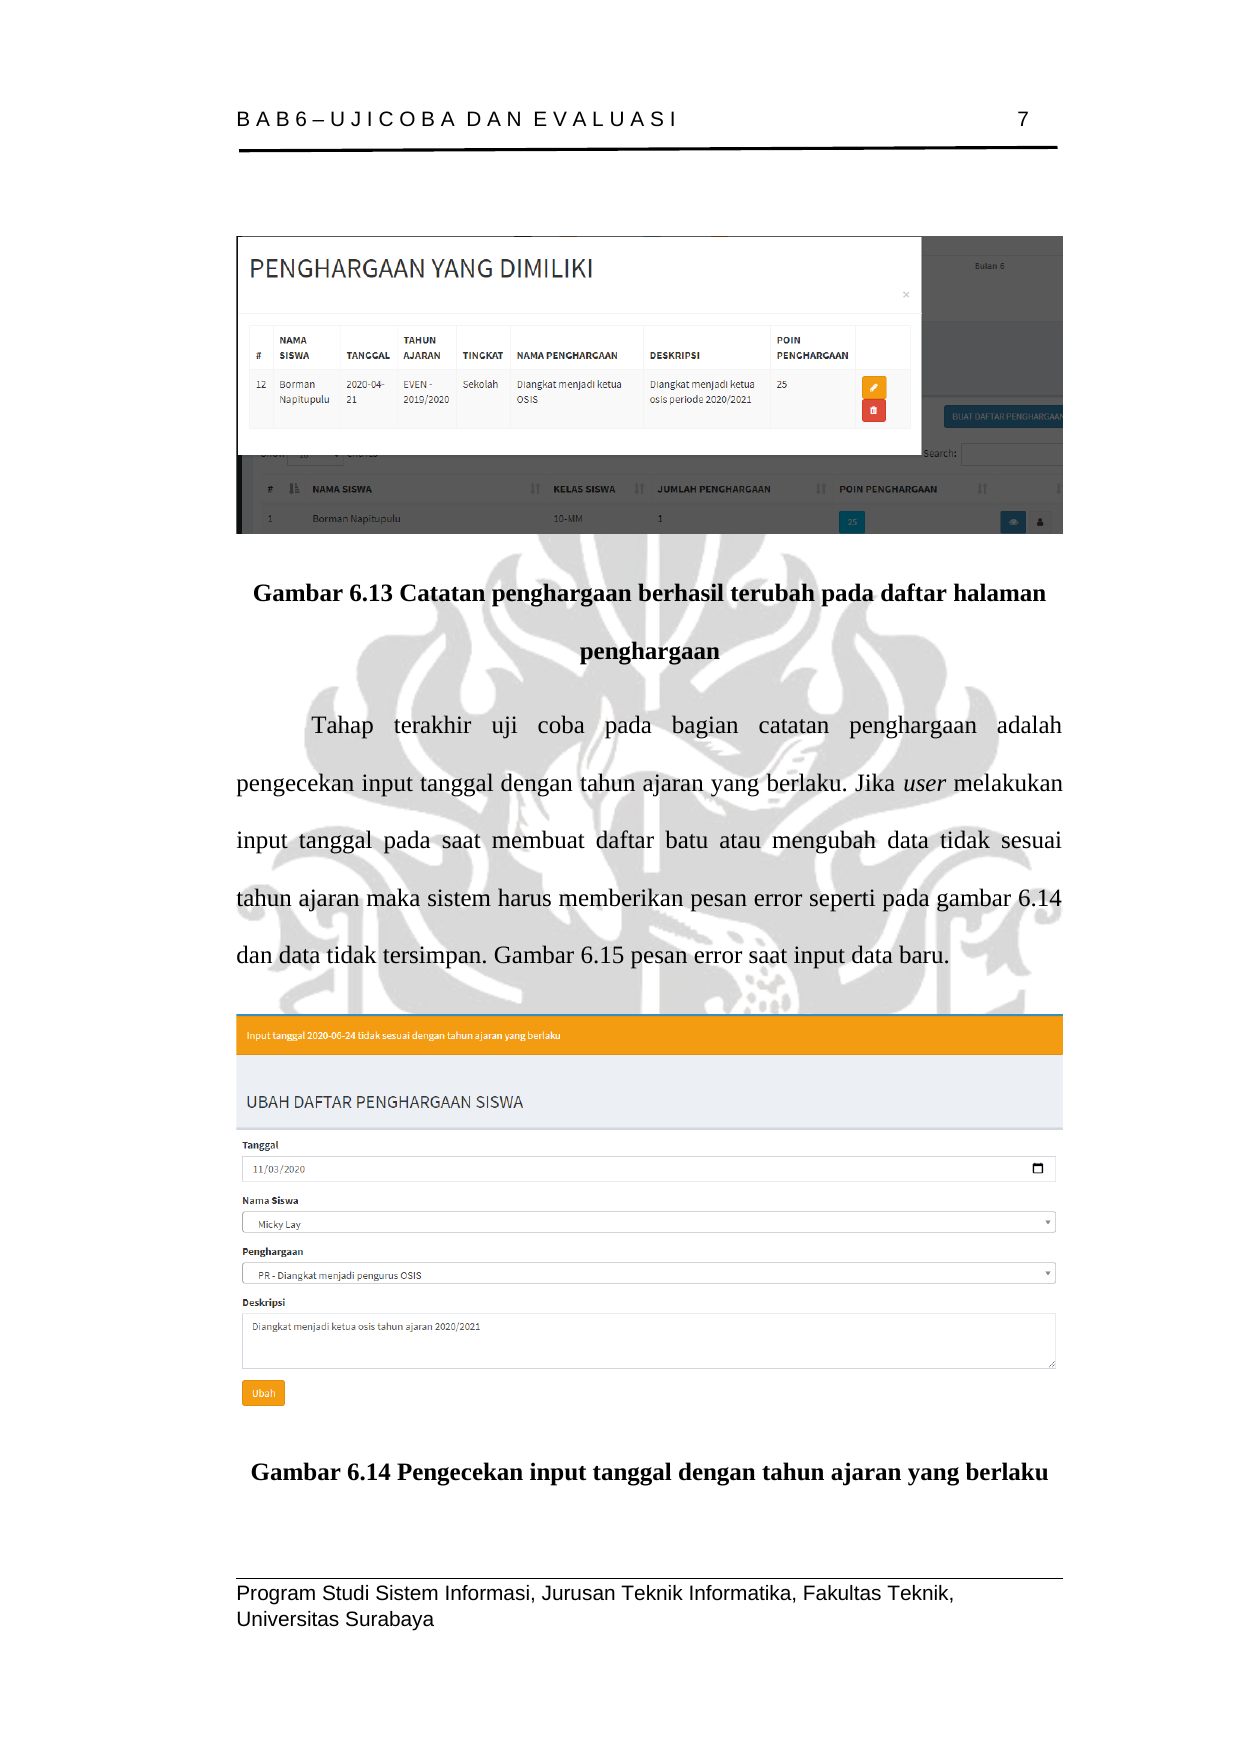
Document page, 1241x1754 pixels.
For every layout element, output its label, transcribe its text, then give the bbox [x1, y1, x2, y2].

text Gambar 6.14 Pengecekan input tanggal dengan tahun ajaran yang berlaku [236, 1457, 1063, 1486]
picture [236, 1014, 1063, 1413]
text Gambar 6.13 Catatan penghargaan berhasil terubah pada daftar halaman penghargaan [236, 578, 1063, 665]
picture [236, 236, 1063, 534]
text Tahap terakhir uji coba pada bagian catatan penghargaan adalah pengecekan input tanggal dengan tahun ajaran yang berlaku. Jika user melakukan input tanggal pada saat membuat daftar batu atau mengubah data tidak sesuai tahun ajaran maka sistem harus memberikan pesan error seperti pada gambar 6.14 dan data tidak tersimpan. Gambar 6.15 pesan error saat input data baru. [236, 710, 1063, 969]
